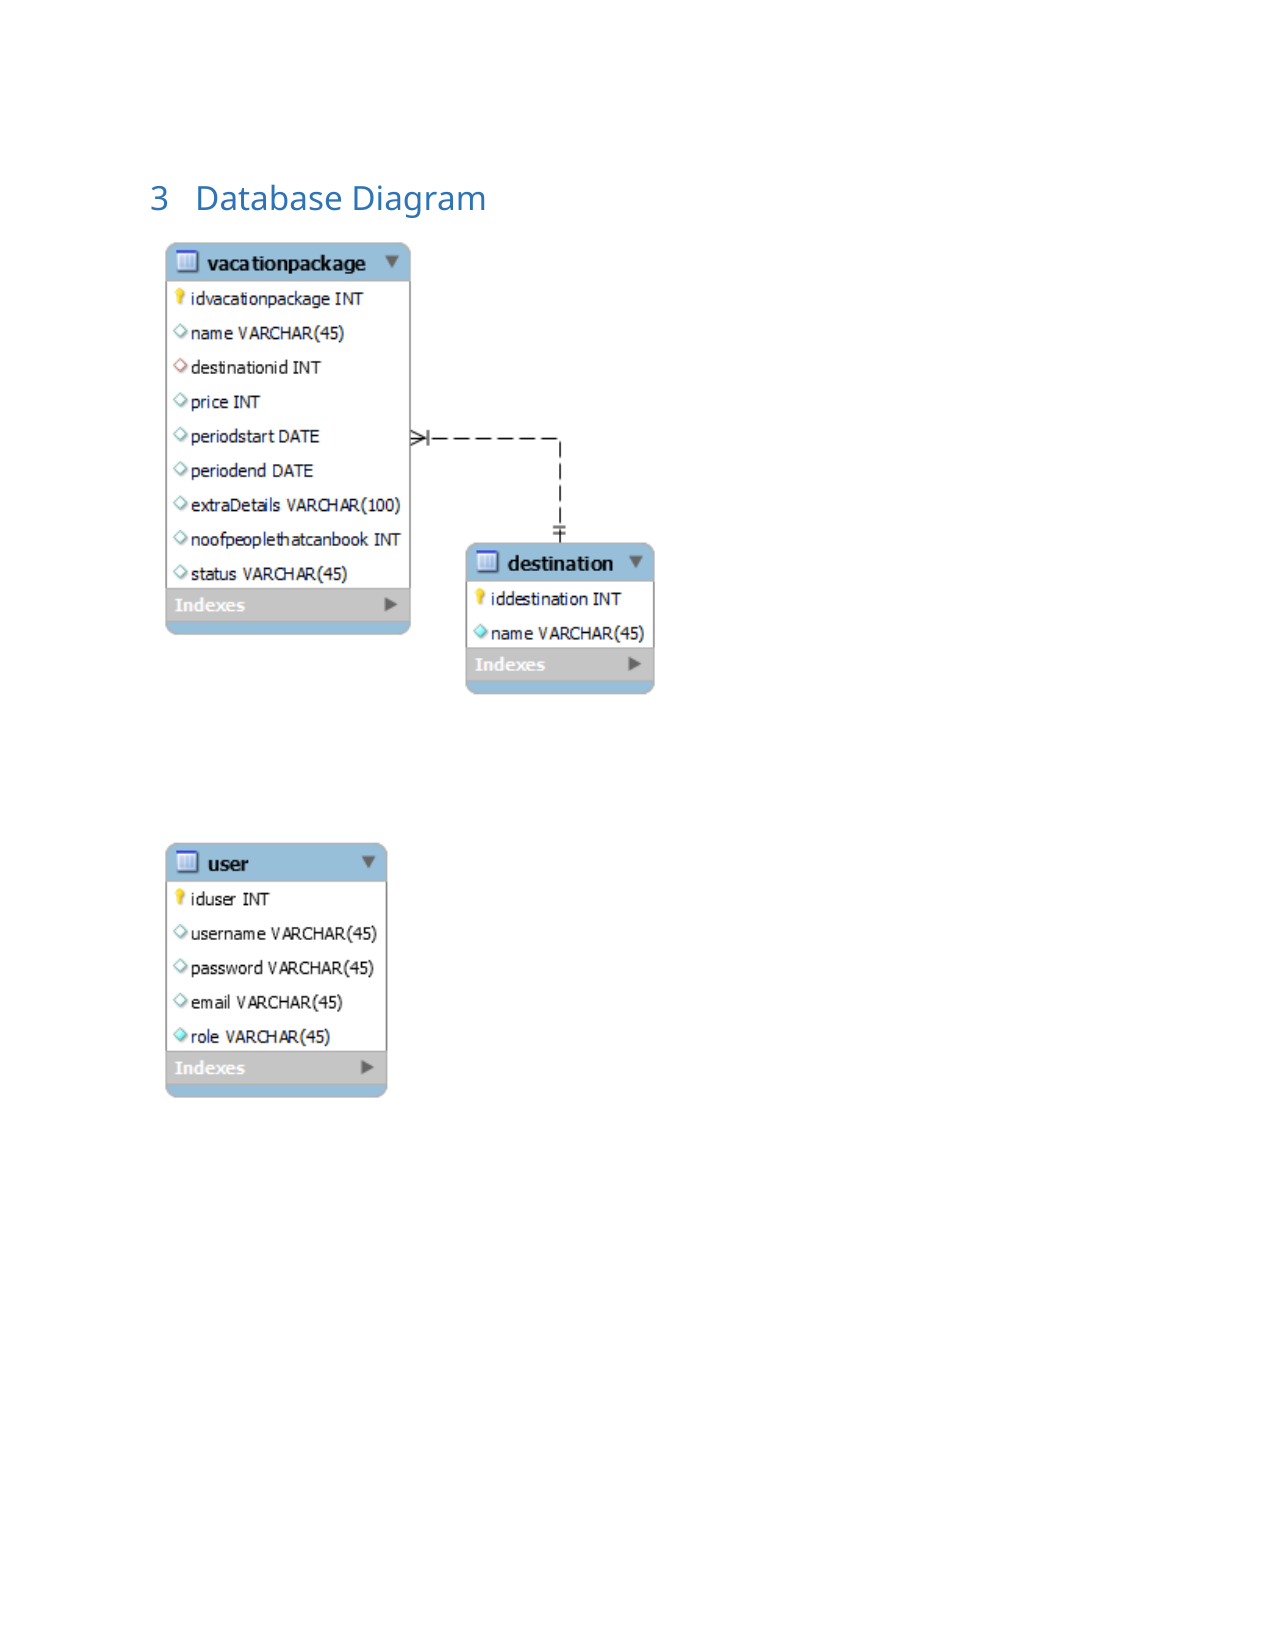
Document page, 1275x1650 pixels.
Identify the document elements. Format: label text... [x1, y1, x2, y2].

subtitle Database Diagram [150, 175, 1125, 220]
picture [150, 227, 669, 1112]
